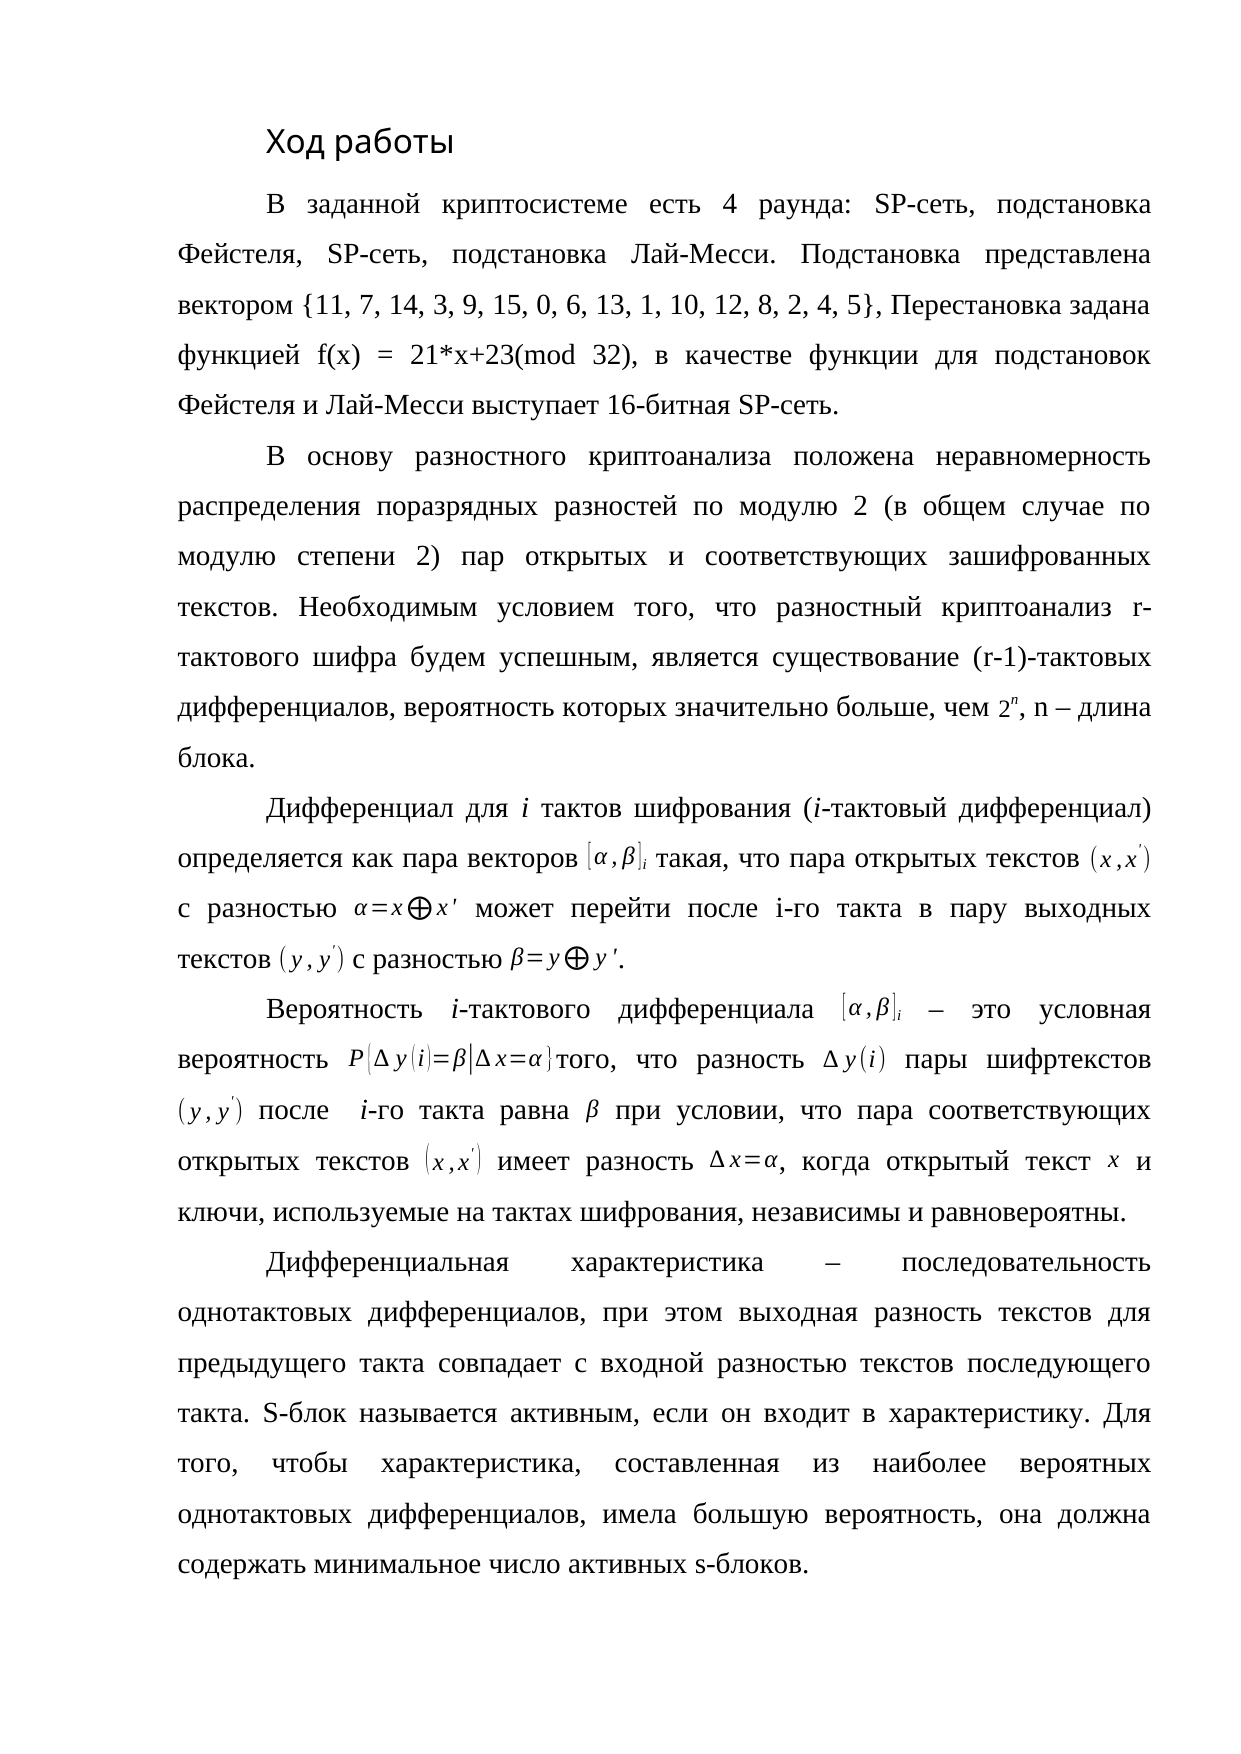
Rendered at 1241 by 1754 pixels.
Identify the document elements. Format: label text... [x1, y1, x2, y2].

text Дифференциал для i тактов шифрования (i-тактовый дифференциал) определяется как пара векторов такая, что пара открытых текстов с разностью может перейти после i-го такта в пару выходных текстов с разностью . [177, 790, 1152, 974]
text В заданной криптосистеме есть 4 раунда: SP-сеть, подстановка Фейстеля, SP-сеть, подстановка Лай-Месси. Подстановка представлена вектором {11, 7, 14, 3, 9, 15, 0, 6, 13, 1, 10, 12, 8, 2, 4, 5}, Перестановка задана функцией f(x) = 21*x+23(mod 32), в качестве функции для подстановок Фейстеля и Лай-Месси выступает 16-битная SP-сеть. [177, 186, 1152, 421]
text Дифференциальная характеристика – последовательность однотактовых дифференциалов, при этом выходная разность текстов для предыдущего такта совпадает с входной разностью текстов последующего такта. S-блок называется активным, если он входит в характеристику. Для того, чтобы характеристика, составленная из наиболее вероятных однотактовых дифференциалов, имела большую вероятность, она должна содержать минимальное число активных s-блоков. [177, 1244, 1152, 1579]
text Вероятность i-тактового дифференциала – это условная вероятность того, что разность пары шифртекстов после i-го такта равна при условии, что пара соответствующих открытых текстов имеет разность , когда открытый текст и ключи, используемые на тактах шифрования, независимы и равновероятны. [177, 991, 1152, 1227]
subtitle Ход работы [177, 118, 1152, 163]
text В основу разностного криптоанализа положена неравномерность распределения поразрядных разностей по модулю 2 (в общем случае по модулю степени 2) пар открытых и соответствующих зашифрованных текстов. Необходимым условием того, что разностный криптоанализ r-тактового шифра будем успешным, является существование (r-1)-тактовых дифференциалов, вероятность которых значительно больше, чем , n – длина блока. [177, 438, 1152, 773]
